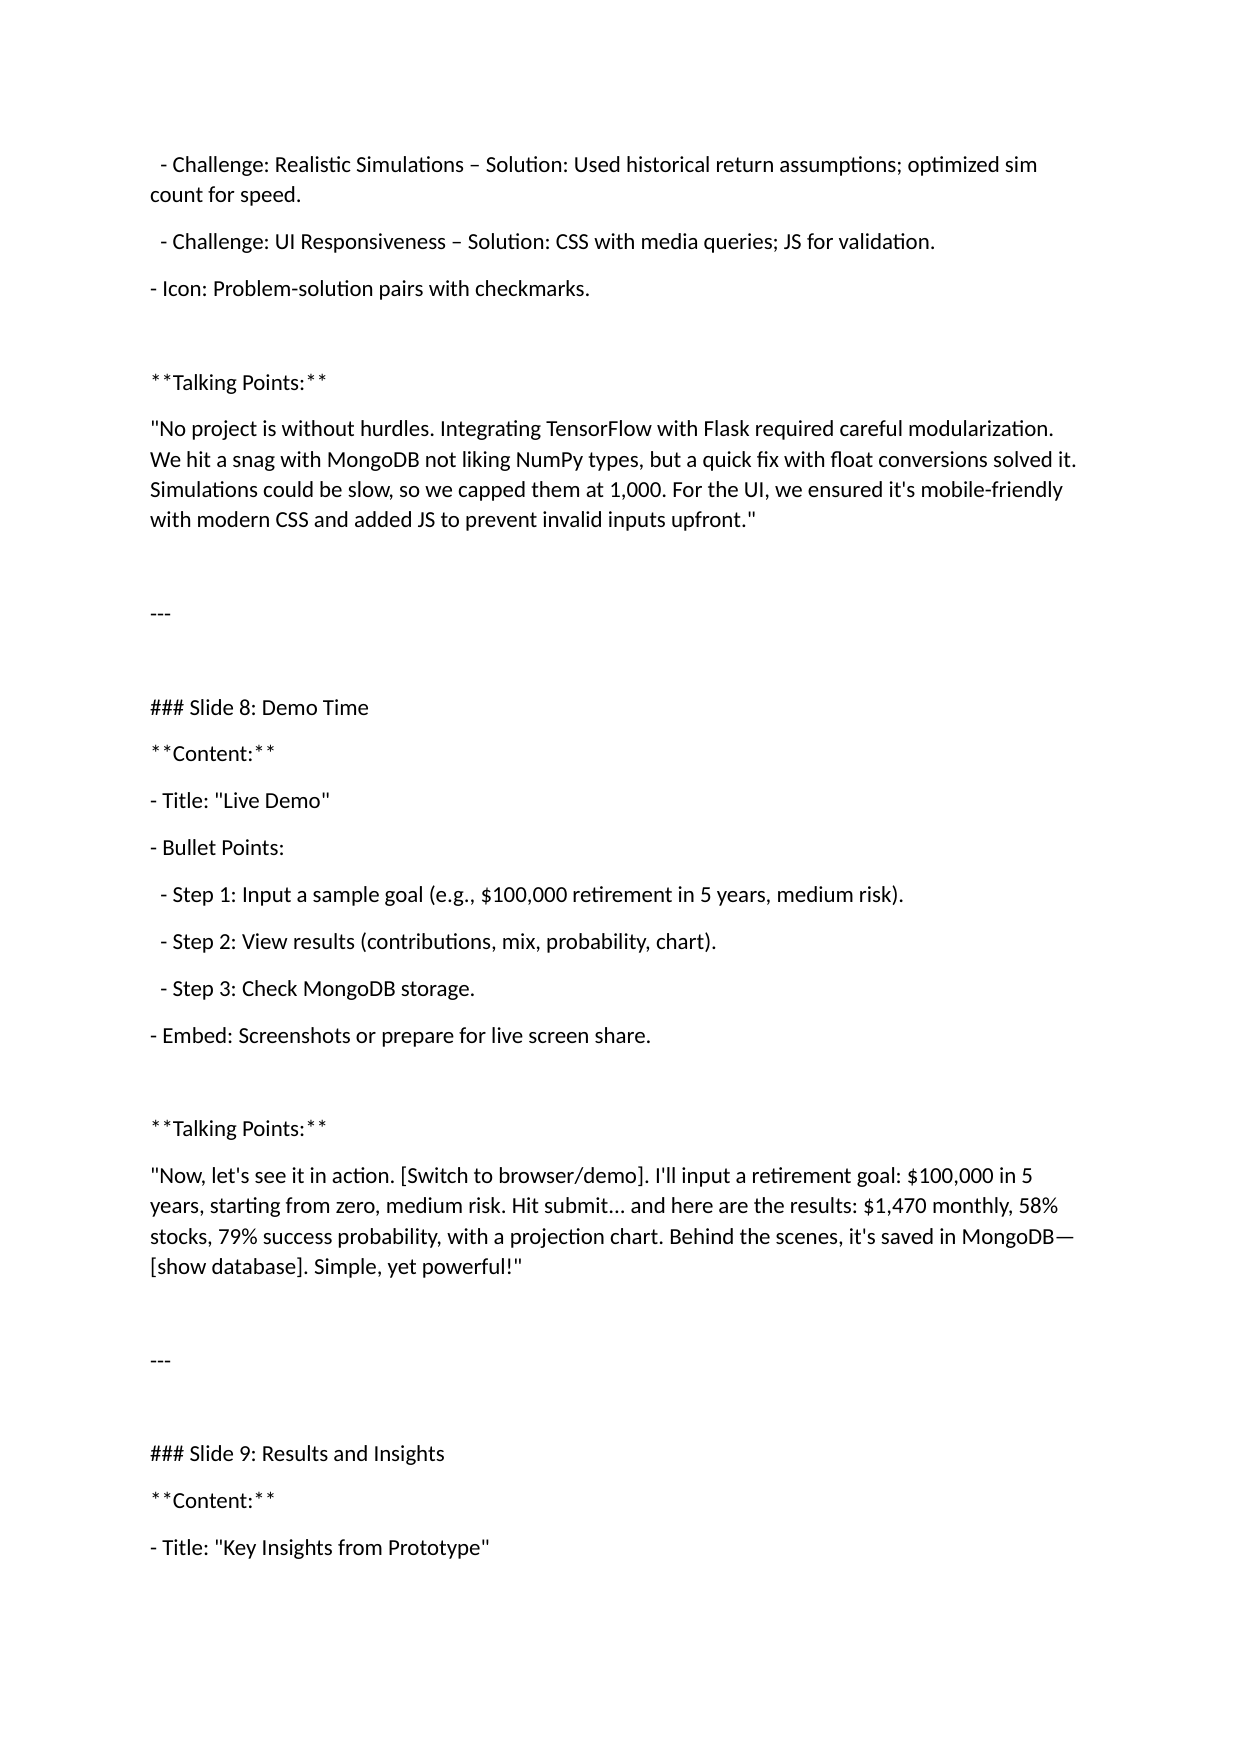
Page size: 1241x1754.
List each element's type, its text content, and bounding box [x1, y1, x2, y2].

text - Step 1: Input a sample goal (e.g., $100,000 retirement in 5 years, medium risk). [150, 880, 1090, 908]
text --- [150, 599, 1090, 627]
text "No project is without hurdles. Integrating TensorFlow with Flask required careful modularization. We hit a snag with MongoDB not liking NumPy types, but a quick fix with float conversions solved it. Simulations could be slow, so we capped them at 1,000. For the UI, we ensured it's mobile-friendly with modern CSS and added JS to prevent invalid inputs upfront." [150, 414, 1090, 533]
text - Bullet Points: [150, 833, 1090, 861]
text - Step 2: View results (contributions, mix, probability, chart). [150, 927, 1090, 955]
text - Title: "Live Demo" [150, 786, 1090, 814]
text "Now, let's see it in action. [Switch to browser/demo]. I'll input a retirement goal: $100,000 in 5 years, starting from zero, medium risk. Hit submit... and here are the results: $1,470 monthly, 58% stocks, 79% success probability, with a projection chart. Behind the scenes, it's saved in MongoDB—[show database]. Simple, yet powerful!" [150, 1161, 1090, 1280]
text --- [150, 1346, 1090, 1374]
text - Embed: Screenshots or prepare for live screen share. [150, 1021, 1090, 1049]
text **Talking Points:** [150, 1114, 1090, 1143]
text - Challenge: UI Responsiveness – Solution: CSS with media queries; JS for validation. [150, 227, 1090, 255]
text - Step 3: Check MongoDB storage. [150, 974, 1090, 1002]
text - Icon: Problem-solution pairs with checkmarks. [150, 274, 1090, 302]
text **Content:** [150, 739, 1090, 768]
text - Title: "Key Insights from Prototype" [150, 1533, 1090, 1561]
text ### Slide 9: Results and Insights [150, 1439, 1090, 1468]
text - Challenge: Realistic Simulations – Solution: Used historical return assumptions; optimized sim count for speed. [150, 150, 1090, 208]
text ### Slide 8: Demo Time [150, 693, 1090, 721]
text **Content:** [150, 1486, 1090, 1514]
text **Talking Points:** [150, 368, 1090, 396]
